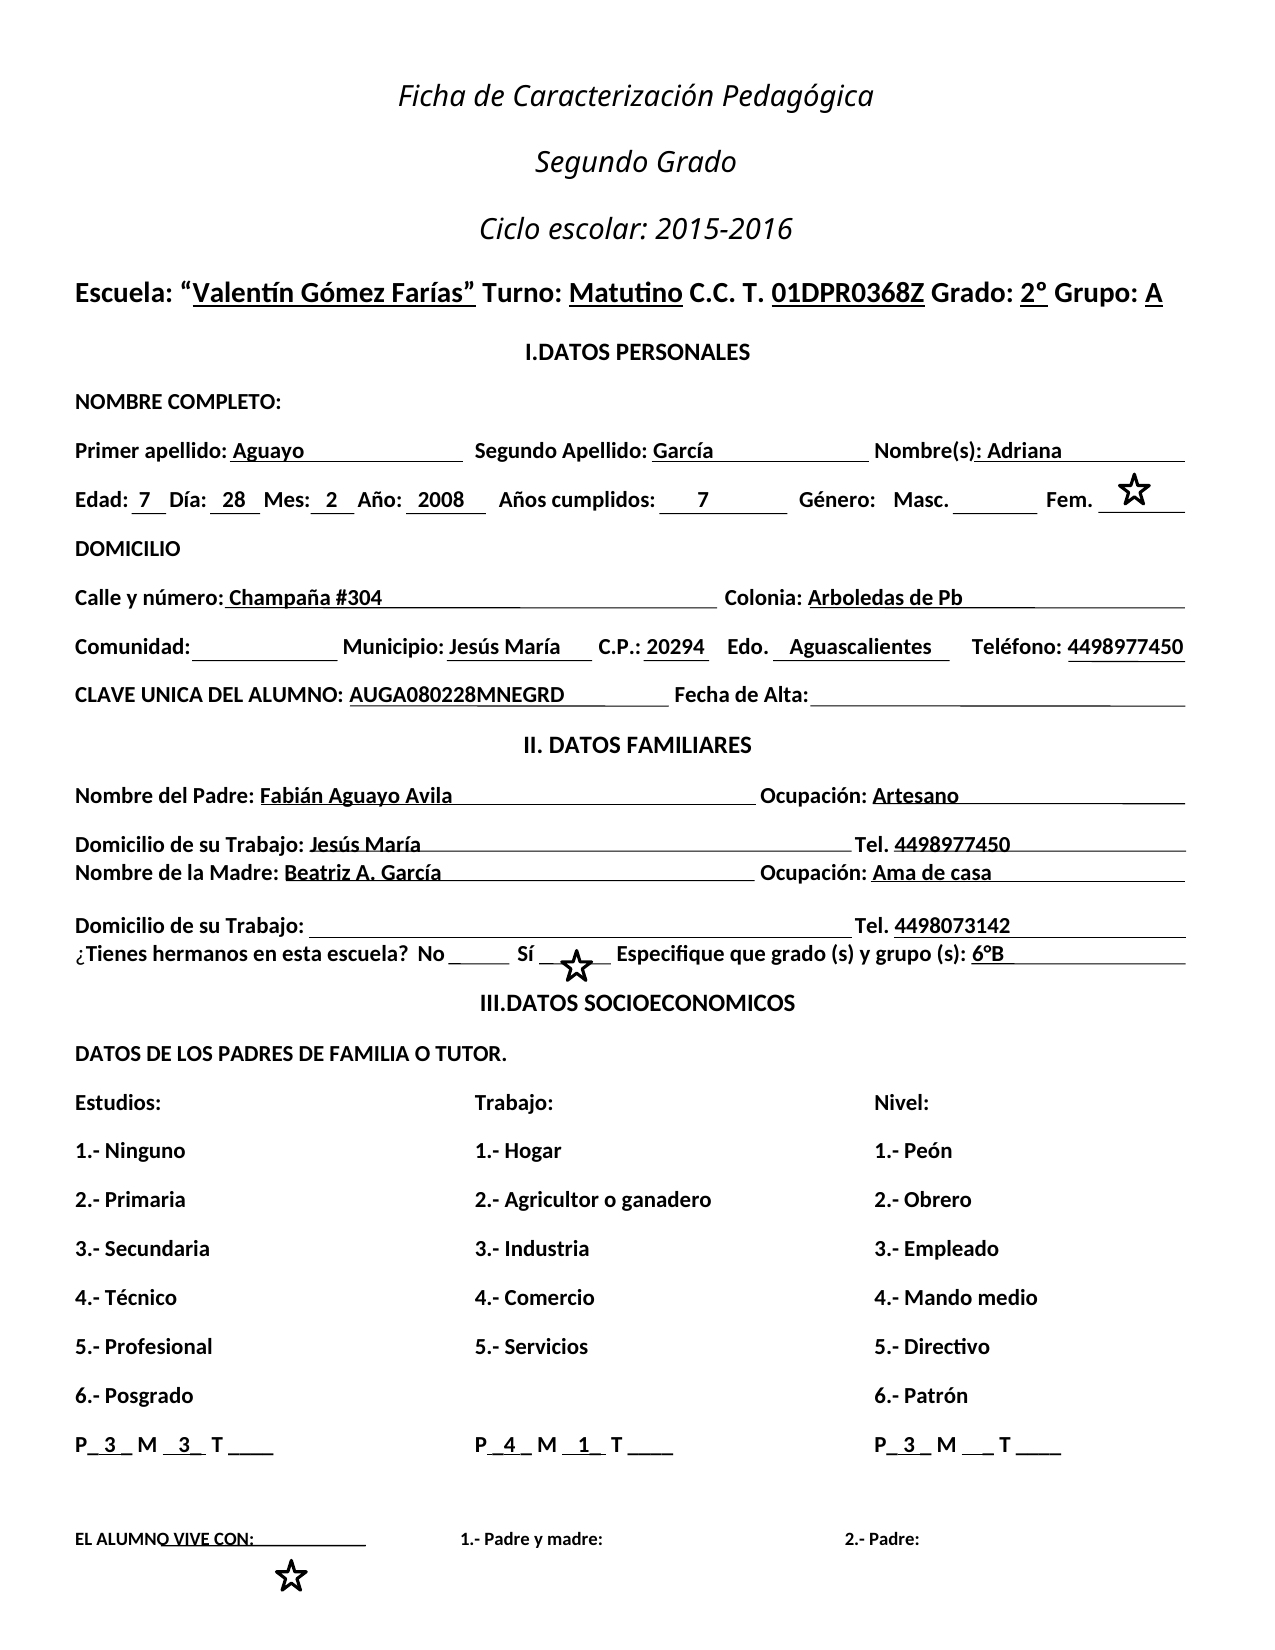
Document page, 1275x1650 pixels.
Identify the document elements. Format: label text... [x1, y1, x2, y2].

text P_ 3 _ M 3_ T ____ [75, 1430, 401, 1458]
text 5.- Directivo [874, 1332, 1200, 1360]
text 2.- Padre: [844, 1527, 1200, 1550]
text 3.- Secundaria [75, 1234, 401, 1262]
text P_ 3 _ M _ T ____ [874, 1430, 1200, 1458]
text 6.- Posgrado [75, 1381, 401, 1409]
text Masc. [893, 485, 1046, 513]
text 1.- Padre y madre: [460, 1527, 815, 1550]
text Municipio: Jesús María [342, 632, 597, 660]
text Segundo Grado [75, 141, 1200, 181]
text Estudios: [75, 1088, 401, 1116]
text Ocupación: Artesano [760, 781, 1200, 809]
text Mes: 2 [263, 485, 357, 513]
text 5.- Servicios [474, 1332, 800, 1360]
text Teléfono: 4498977450 [972, 632, 1200, 660]
text Edad: 7 [75, 485, 169, 513]
text Día: 28 [169, 485, 263, 513]
text Colonia: Arboledas de Pb [724, 583, 1200, 611]
text 1.- Ninguno [75, 1137, 401, 1165]
text Sí [517, 939, 616, 967]
text 5.- Profesional [75, 1332, 401, 1360]
text 2.- Primaria [75, 1186, 401, 1213]
text No [417, 939, 517, 967]
text III.DATOS SOCIOECONOMICOS [75, 988, 1200, 1018]
text Fecha de Alta: [674, 681, 1200, 709]
text P _4 _ M 1_ T ____ [474, 1430, 800, 1458]
text Domicilio de su Trabajo: [75, 911, 825, 939]
text C.P.: 20294 [598, 632, 726, 660]
text Fem. [1046, 485, 1200, 513]
text 1.- Peón [874, 1137, 1200, 1165]
text I.DATOS PERSONALES [75, 336, 1200, 367]
text Nombre de la Madre: Beatriz A. García [75, 858, 731, 886]
text 4.- Comercio [474, 1283, 800, 1311]
text DOMICILIO [75, 534, 1200, 562]
text ¿Tienes hermanos en esta escuela? [75, 939, 417, 967]
text Nivel: [874, 1088, 1200, 1116]
text 2.- Agricultor o ganadero [474, 1186, 800, 1213]
text 3.- Industria [474, 1234, 800, 1262]
text 3.- Empleado [874, 1234, 1200, 1262]
text CLAVE UNICA DEL ALUMNO: AUGA080228MNEGRD [75, 681, 601, 709]
text Nombre(s): Adriana [874, 436, 1200, 464]
text Género: [799, 485, 893, 513]
text Nombre del Padre: Fabián Aguayo Avila [75, 781, 731, 809]
text 4.- Técnico [75, 1283, 401, 1311]
text Trabajo: [474, 1088, 800, 1116]
text Tel. 4498977450 [854, 830, 1200, 858]
text Comunidad: [75, 632, 341, 660]
text Especifique que grado (s) y grupo (s): 6°B [616, 939, 1200, 967]
text Tel. 4498073142 [854, 911, 1200, 939]
text 1.- Hogar [474, 1137, 800, 1165]
text II. DATOS FAMILIARES [75, 729, 1200, 760]
text Años cumplidos: 7 [499, 485, 799, 513]
text Segundo Apellido: García [474, 436, 800, 464]
text Ficha de Caracterización Pedagógica [75, 75, 1200, 115]
text Calle y número: Champaña #304 [75, 583, 724, 611]
text 2.- Obrero [874, 1186, 1200, 1213]
text Ocupación: Ama de casa [760, 858, 1200, 886]
text Domicilio de su Trabajo: Jesús María [75, 830, 825, 858]
text EL ALUMNO VIVE CON: [75, 1527, 430, 1550]
text Ciclo escolar: 2015-2016 [75, 208, 1200, 248]
text 4.- Mando medio [874, 1283, 1200, 1311]
text Escuela: “Valentín Gómez Farías” Turno: Matutino C.C. T. 01DPR0368Z Grado: 2º Grupo: A [75, 274, 1200, 310]
text NOMBRE COMPLETO: [75, 387, 1200, 416]
text Primer apellido: Aguayo [75, 436, 401, 464]
text DATOS DE LOS PADRES DE FAMILIA O TUTOR. [75, 1039, 1200, 1067]
text Edo. Aguascalientes [727, 632, 970, 660]
text 6.- Patrón [874, 1381, 1200, 1409]
text Año: 2008 [357, 485, 499, 513]
